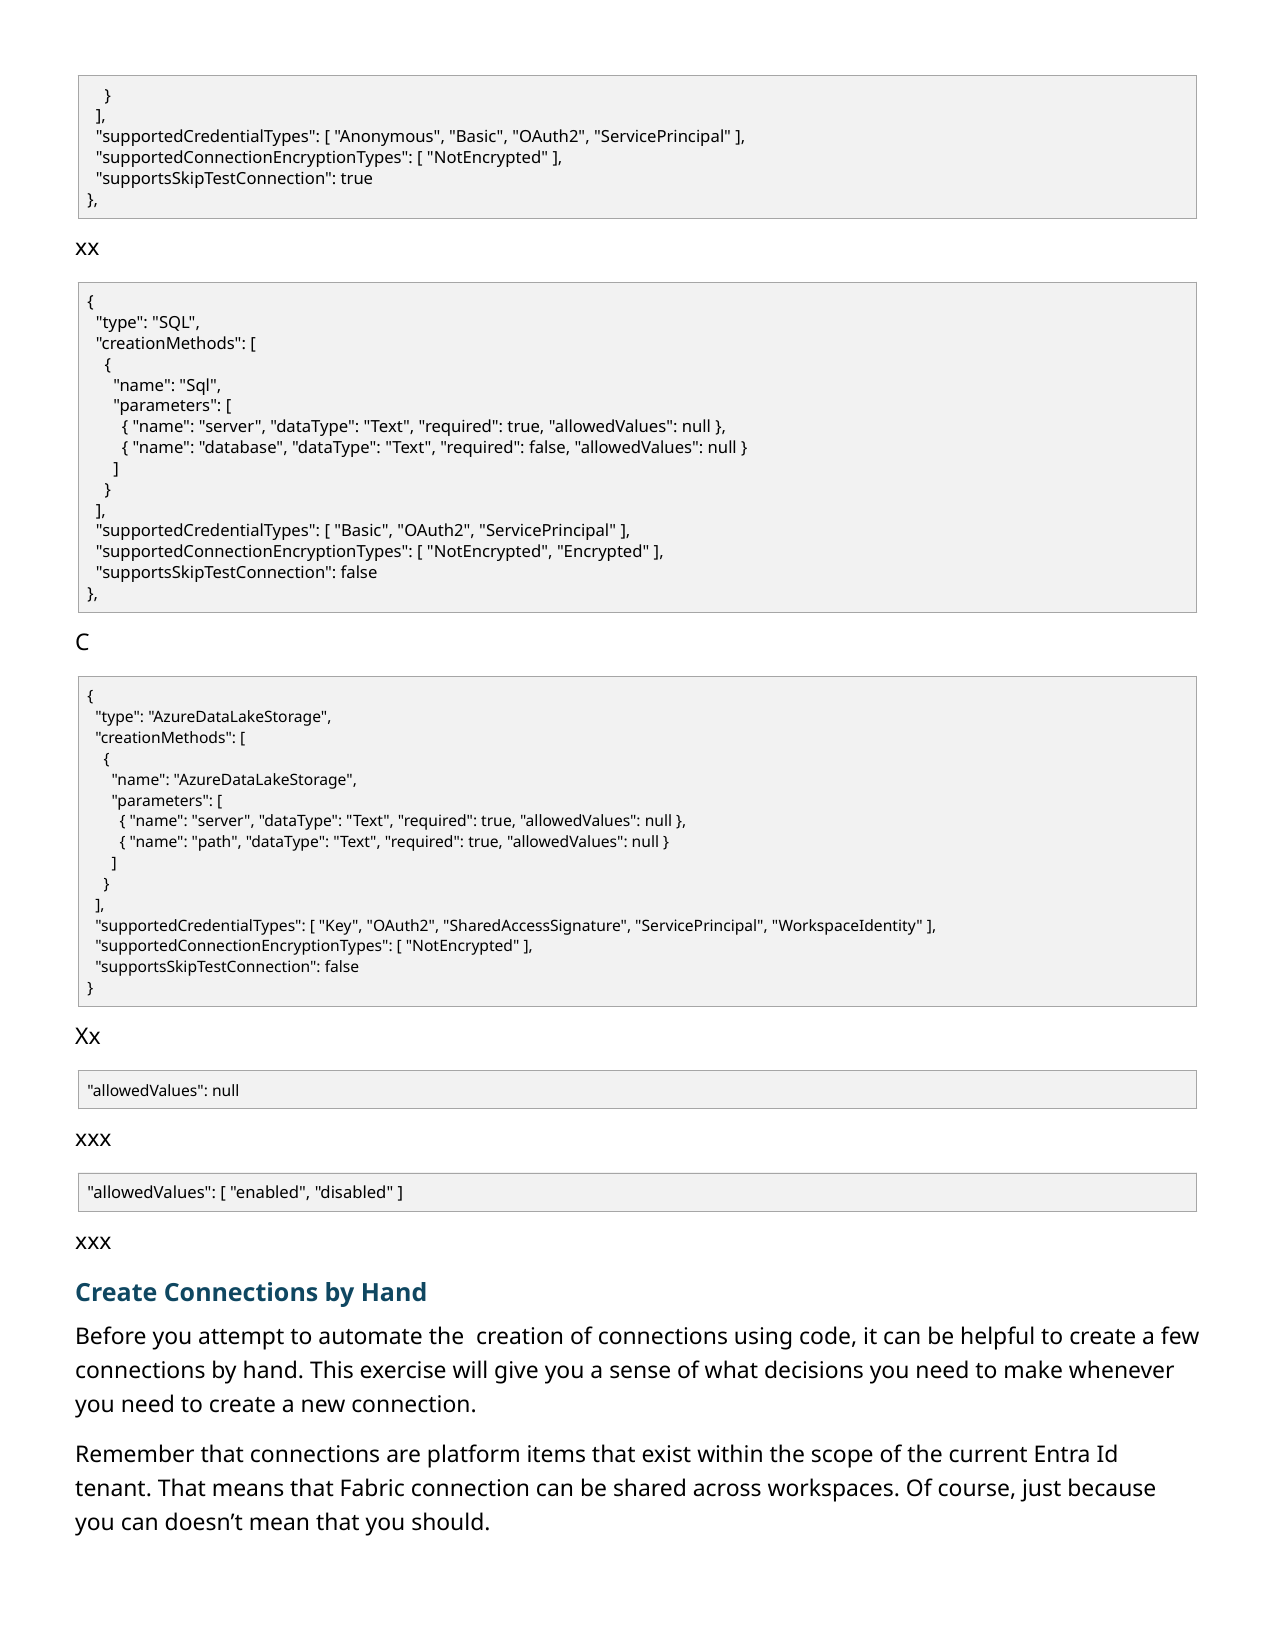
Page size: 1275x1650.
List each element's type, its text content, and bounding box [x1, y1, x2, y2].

list "parameters": [ [79, 386, 1196, 407]
list "creationMethods": [ [79, 323, 1196, 344]
list ] [79, 448, 1196, 469]
list }, [79, 573, 1196, 612]
list ], [79, 884, 1196, 905]
list "supportedCredentialTypes": [ "Basic", "OAuth2", "ServicePrincipal" ], [79, 511, 1196, 532]
list { "name": "database", "dataType": "Text", "required": false, "allowedValues": null } [79, 427, 1196, 448]
list "supportedConnectionEncryptionTypes": [ "NotEncrypted", "Encrypted" ], [79, 532, 1196, 552]
list ] [79, 842, 1196, 863]
list "type": "SQL", [79, 302, 1196, 323]
list } [79, 76, 1196, 96]
list "name": "AzureDataLakeStorage", [79, 759, 1196, 780]
list { [79, 677, 1196, 697]
list { "name": "server", "dataType": "Text", "required": true, "allowedValues": null }, [79, 801, 1196, 822]
list "type": "AzureDataLakeStorage", [79, 697, 1196, 717]
list } [79, 863, 1196, 884]
text C [75, 625, 1200, 657]
list "parameters": [ [79, 780, 1196, 801]
list "allowedValues": null [79, 1071, 1196, 1108]
subtitle Create Connections by Hand [75, 1275, 1200, 1309]
list { "name": "path", "dataType": "Text", "required": true, "allowedValues": null } [79, 822, 1196, 842]
list "supportsSkipTestConnection": false [79, 947, 1196, 967]
list { "name": "server", "dataType": "Text", "required": true, "allowedValues": null }, [79, 407, 1196, 427]
list "creationMethods": [ [79, 717, 1196, 738]
list } [79, 469, 1196, 490]
list "allowedValues": [ "enabled", "disabled" ] [79, 1174, 1196, 1211]
text Remember that connections are platform items that exist within the scope of the current Entra Id tenant. That means that Fabric connection can be shared across workspaces. Of course, just because you can doesn’t mean that you should. [75, 1438, 1200, 1537]
list "supportedCredentialTypes": [ "Anonymous", "Basic", "OAuth2", "ServicePrincipal" ], [79, 117, 1196, 137]
text xxx [75, 1122, 1200, 1153]
list }, [79, 179, 1196, 218]
list "supportedConnectionEncryptionTypes": [ "NotEncrypted" ], [79, 926, 1196, 947]
text Xx [75, 1019, 1200, 1051]
list { [79, 738, 1196, 759]
list "name": "Sql", [79, 365, 1196, 386]
text xx [75, 231, 1200, 262]
list { [79, 344, 1196, 365]
list "supportedConnectionEncryptionTypes": [ "NotEncrypted" ], [79, 137, 1196, 158]
text xxx [75, 1224, 1200, 1256]
list ], [79, 490, 1196, 511]
list "supportsSkipTestConnection": false [79, 552, 1196, 573]
list "supportsSkipTestConnection": true [79, 158, 1196, 179]
text Before you attempt to automate the creation of connections using code, it can be helpful to create a few connections by hand. This exercise will give you a sense of what decisions you need to make whenever you need to create a new connection. [75, 1320, 1200, 1419]
list ], [79, 96, 1196, 117]
list { [79, 283, 1196, 302]
list } [79, 967, 1196, 1006]
list "supportedCredentialTypes": [ "Key", "OAuth2", "SharedAccessSignature", "ServicePrincipal", "WorkspaceIdentity" ], [79, 905, 1196, 926]
